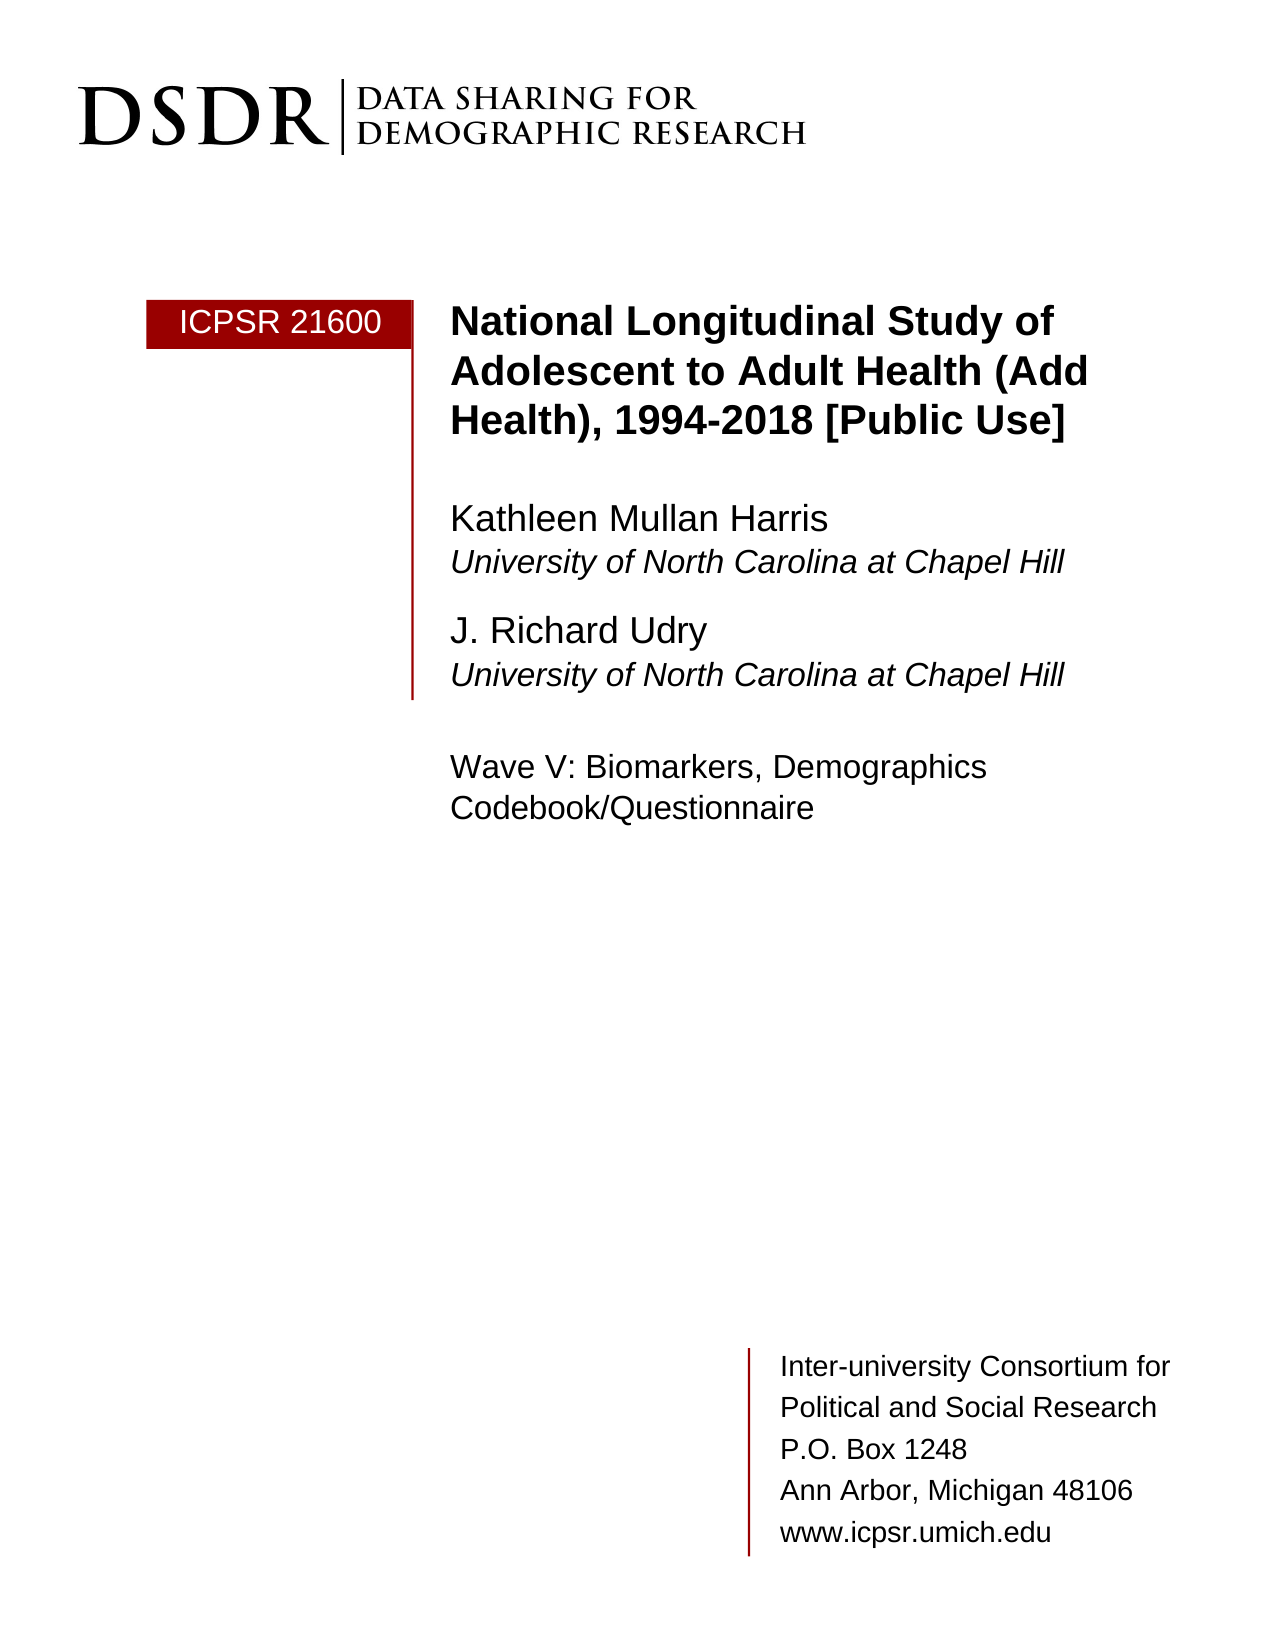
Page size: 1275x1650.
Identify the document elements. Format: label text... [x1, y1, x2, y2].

text National Longitudinal Study of Adolescent to Adult Health (Add Health), 1994-2018 [Public Use] [450, 297, 1200, 443]
text University of North Carolina at Chapel Hill [450, 542, 1200, 581]
text Ann Arbor, Michigan 48106 www.icpsr.umich.edu [780, 1473, 1200, 1548]
subtitle Kathleen Mullan Harris [450, 496, 1200, 539]
text Wave V: Biomarkers, Demographics Codebook/Questionnaire [450, 747, 1200, 827]
picture [75, 79, 808, 155]
text Inter-university Consortium for Political and Social Research [780, 1349, 1200, 1424]
text University of North Carolina at Chapel Hill [450, 655, 1200, 693]
subtitle J. Richard Udry [450, 608, 1200, 651]
text P.O. Box 1248 [780, 1432, 1200, 1465]
